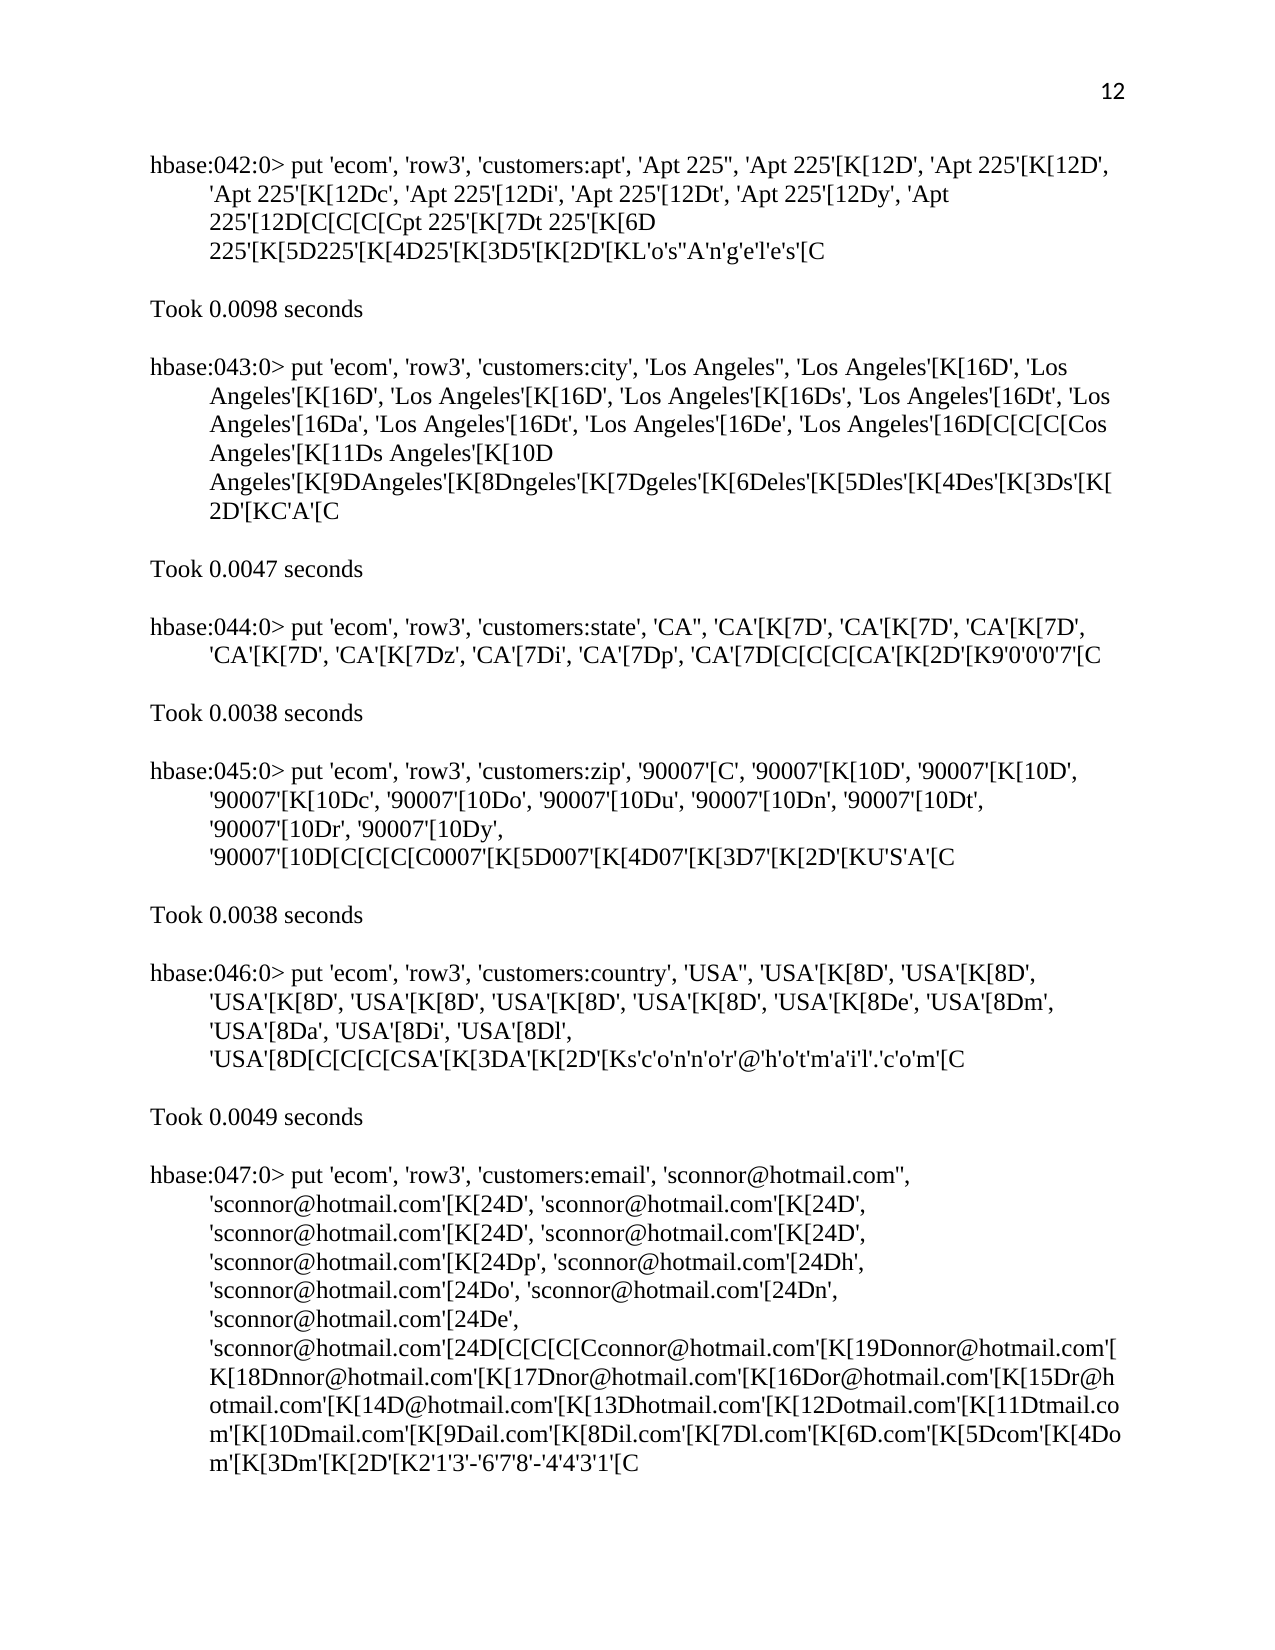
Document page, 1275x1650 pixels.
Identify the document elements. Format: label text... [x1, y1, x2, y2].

text Took 0.0047 seconds [150, 554, 1125, 582]
text Took 0.0038 seconds [150, 900, 1125, 929]
text hbase:042:0> put 'ecom', 'row3', 'customers:apt', 'Apt 225'', 'Apt 225'[K[12D', 'Apt 225'[K[12D', 'Apt 225'[K[12Dc', 'Apt 225'[12Di', 'Apt 225'[12Dt', 'Apt 225'[12Dy', 'Apt 225'[12D[C[C[C[Cpt 225'[K[7Dt 225'[K[6D 225'[K[5D225'[K[4D25'[K[3D5'[K[2D'[KL'o's' 'A'n'g'e'l'e's'[C [150, 150, 1125, 265]
text hbase:047:0> put 'ecom', 'row3', 'customers:email', 'sconnor@hotmail.com'', 'sconnor@hotmail.com'[K[24D', 'sconnor@hotmail.com'[K[24D', 'sconnor@hotmail.com'[K[24D', 'sconnor@hotmail.com'[K[24D', 'sconnor@hotmail.com'[K[24Dp', 'sconnor@hotmail.com'[24Dh', 'sconnor@hotmail.com'[24Do', 'sconnor@hotmail.com'[24Dn', 'sconnor@hotmail.com'[24De', 'sconnor@hotmail.com'[24D[C[C[C[Cconnor@hotmail.com'[K[19Donnor@hotmail.com'[K[18Dnnor@hotmail.com'[K[17Dnor@hotmail.com'[K[16Dor@hotmail.com'[K[15Dr@hotmail.com'[K[14D@hotmail.com'[K[13Dhotmail.com'[K[12Dotmail.com'[K[11Dtmail.com'[K[10Dmail.com'[K[9Dail.com'[K[8Dil.com'[K[7Dl.com'[K[6D.com'[K[5Dcom'[K[4Dom'[K[3Dm'[K[2D'[K2'1'3'-'6'7'8'-'4'4'3'1'[C [150, 1160, 1125, 1477]
text hbase:046:0> put 'ecom', 'row3', 'customers:country', 'USA'', 'USA'[K[8D', 'USA'[K[8D', 'USA'[K[8D', 'USA'[K[8D', 'USA'[K[8D', 'USA'[K[8D', 'USA'[K[8De', 'USA'[8Dm', 'USA'[8Da', 'USA'[8Di', 'USA'[8Dl', 'USA'[8D[C[C[C[CSA'[K[3DA'[K[2D'[Ks'c'o'n'n'o'r'@'h'o't'm'a'i'l'.'c'o'm'[C [150, 958, 1125, 1073]
text hbase:044:0> put 'ecom', 'row3', 'customers:state', 'CA'', 'CA'[K[7D', 'CA'[K[7D', 'CA'[K[7D', 'CA'[K[7D', 'CA'[K[7Dz', 'CA'[7Di', 'CA'[7Dp', 'CA'[7D[C[C[C[CA'[K[2D'[K9'0'0'0'7'[C [150, 612, 1125, 669]
text Took 0.0098 seconds [150, 294, 1125, 323]
text hbase:043:0> put 'ecom', 'row3', 'customers:city', 'Los Angeles'', 'Los Angeles'[K[16D', 'Los Angeles'[K[16D', 'Los Angeles'[K[16D', 'Los Angeles'[K[16Ds', 'Los Angeles'[16Dt', 'Los Angeles'[16Da', 'Los Angeles'[16Dt', 'Los Angeles'[16De', 'Los Angeles'[16D[C[C[C[Cos Angeles'[K[11Ds Angeles'[K[10D Angeles'[K[9DAngeles'[K[8Dngeles'[K[7Dgeles'[K[6Deles'[K[5Dles'[K[4Des'[K[3Ds'[K[2D'[KC'A'[C [150, 352, 1125, 524]
text Took 0.0049 seconds [150, 1102, 1125, 1131]
text Took 0.0038 seconds [150, 698, 1125, 727]
text hbase:045:0> put 'ecom', 'row3', 'customers:zip', '90007'[C', '90007'[K[10D', '90007'[K[10D', '90007'[K[10Dc', '90007'[10Do', '90007'[10Du', '90007'[10Dn', '90007'[10Dt', '90007'[10Dr', '90007'[10Dy', '90007'[10D[C[C[C[C0007'[K[5D007'[K[4D07'[K[3D7'[K[2D'[KU'S'A'[C [150, 756, 1125, 871]
